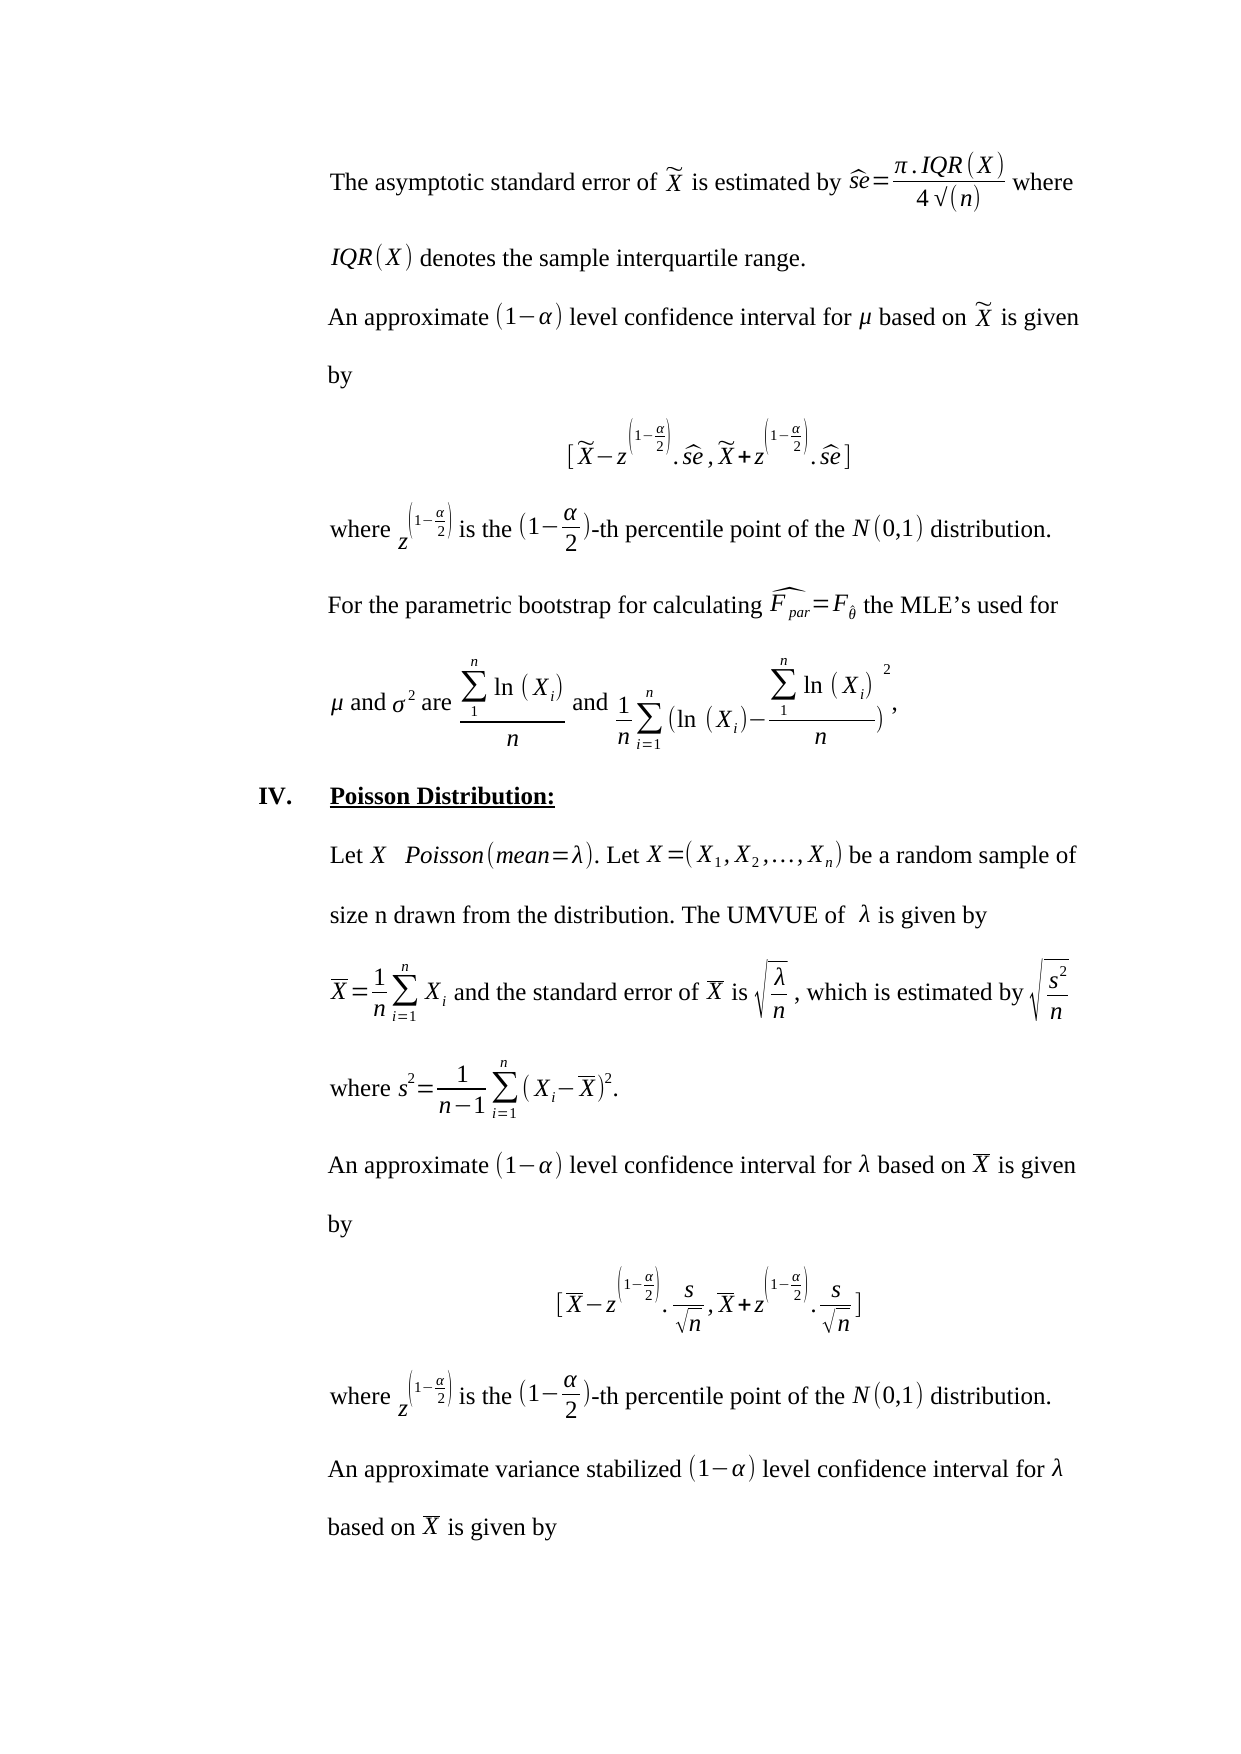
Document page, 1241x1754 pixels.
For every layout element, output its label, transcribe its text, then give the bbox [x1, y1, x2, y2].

list where is the -th percentile point of the distribution. [329, 498, 1090, 557]
list Let . Let be a random sample of size n drawn from the distribution. The UMVUE of is given by and the standard error of is , which is estimated by where . [329, 839, 1090, 1121]
list and are and , [329, 651, 1090, 753]
list An approximate variance stabilized level confidence interval for based on is given by [327, 1453, 1090, 1541]
list For the parametric bootstrap for calculating the MLE’s used for [327, 586, 1090, 622]
list The asymptotic standard error of is estimated by where denotes the sample interquartile range. [329, 150, 1090, 272]
list Poisson Distribution: [292, 781, 1090, 810]
list An approximate level confidence interval for based on is given by [327, 301, 1090, 389]
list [329, 1366, 1090, 1424]
list An approximate level confidence interval for based on is given by [327, 1150, 1090, 1237]
